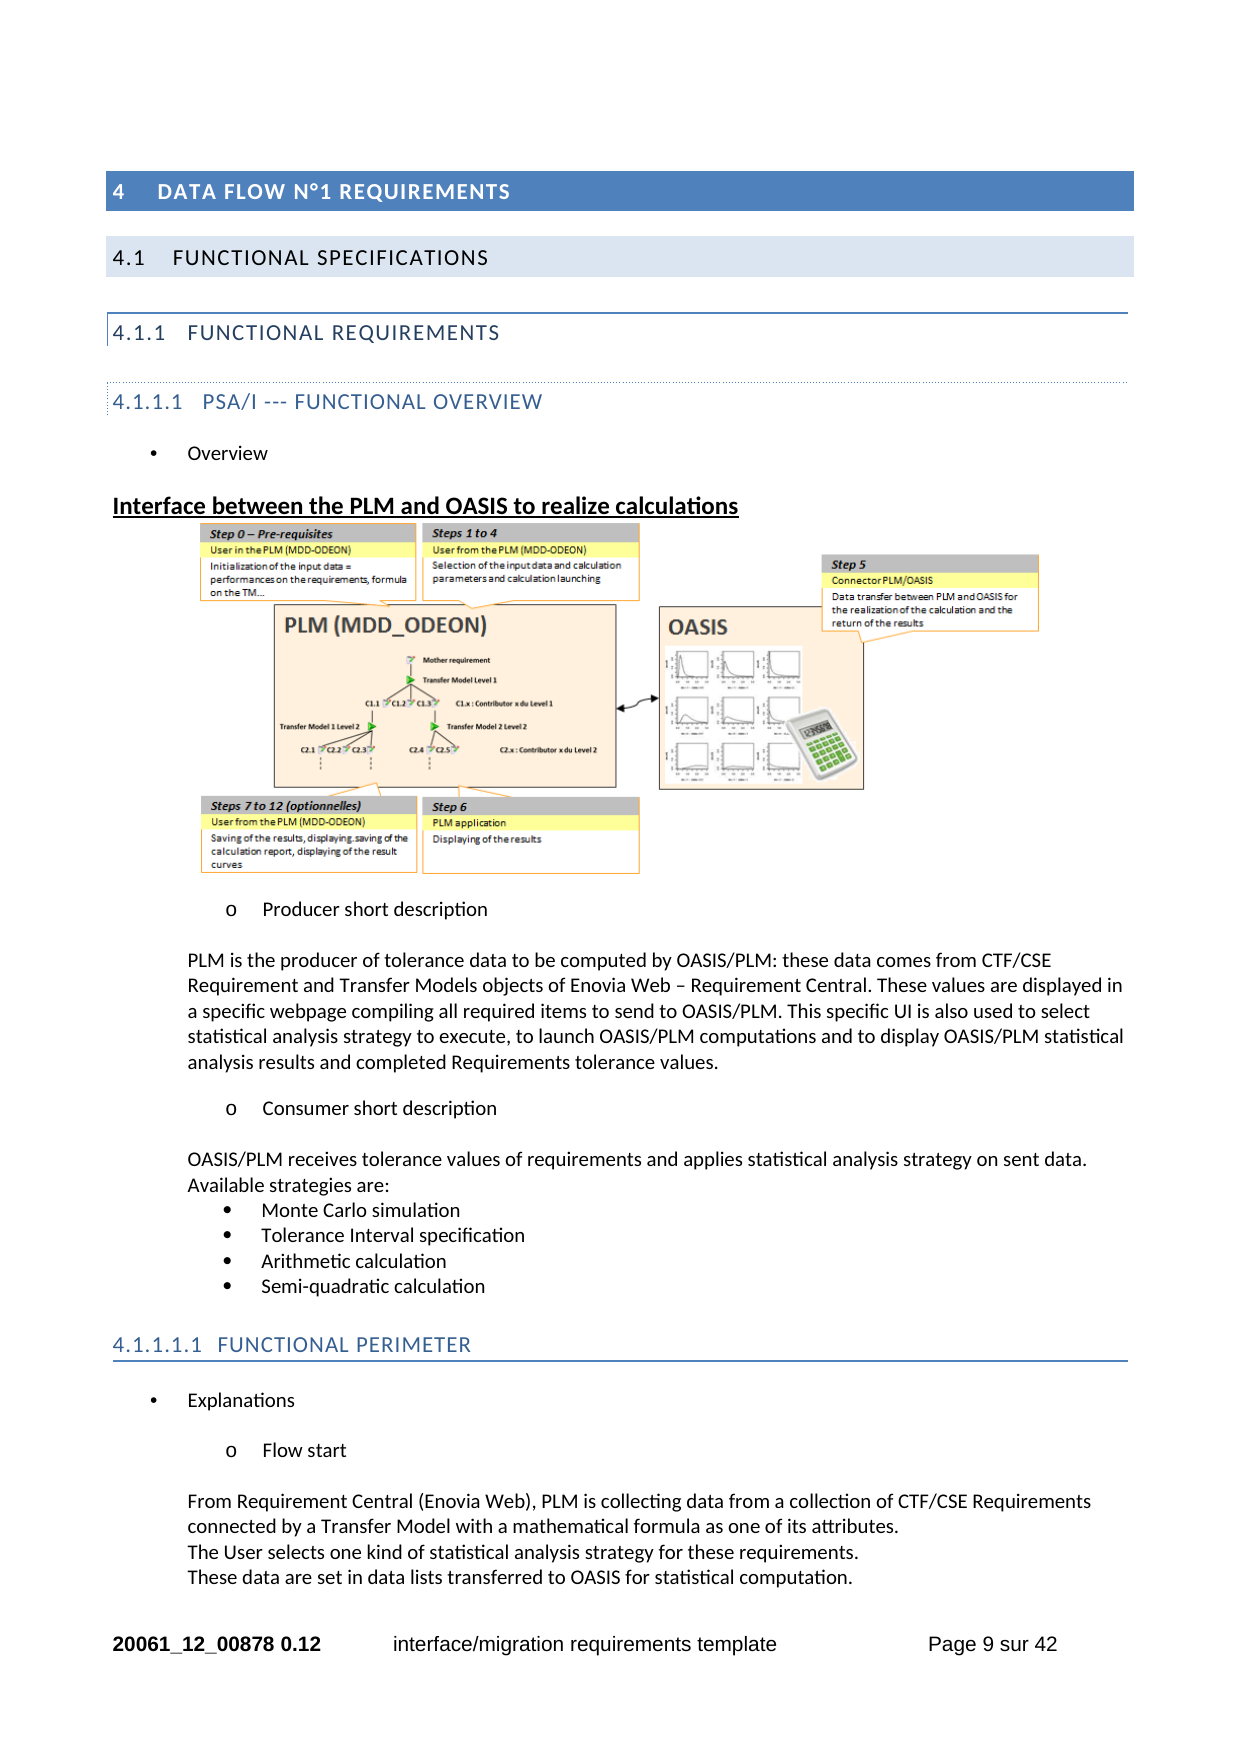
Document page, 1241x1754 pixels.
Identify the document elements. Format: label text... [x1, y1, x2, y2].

text OASIS/PLM receives tolerance values of requirements and applies statistical analysis strategy on sent data. Available strategies are: [187, 1146, 1128, 1197]
list Monte Carlo simulation [224, 1197, 1128, 1223]
list Tolerance Interval specification [224, 1223, 1128, 1248]
subtitle PSA/I --- Functional overview [107, 381, 1128, 415]
subtitle Data flow n°1 Requirements [113, 177, 1128, 205]
list Overview [150, 440, 1128, 466]
list Consumer short description [225, 1095, 1128, 1122]
list Arithmetic calculation [224, 1248, 1128, 1273]
text The User selects one kind of statistical analysis strategy for these requirements. [187, 1539, 1128, 1564]
list Semi-quadratic calculation [224, 1273, 1128, 1299]
subtitle Functional perimeter [112, 1330, 1128, 1362]
text From Requirement Central (Enovia Web), PLM is collecting data from a collection of CTF/CSE Requirements connected by a Transfer Model with a mathematical formula as one of its attributes. [187, 1488, 1128, 1539]
text These data are set in data lists transferred to OASIS for statistical computation. [187, 1564, 1128, 1590]
subtitle Functional specifications [113, 243, 1128, 271]
subtitle Functional requirements [108, 314, 1128, 346]
picture [197, 520, 1043, 876]
list Explanations [150, 1387, 1128, 1412]
text PLM is the producer of tolerance data to be computed by OASIS/PLM: these data comes from CTF/CSE Requirement and Transfer Models objects of Enovia Web – Requirement Central. These values are displayed in a specific webpage compiling all required items to send to OASIS/PLM. This specific UI is also used to select statistical analysis strategy to execute, to launch OASIS/PLM computations and to display OASIS/PLM statistical analysis results and completed Requirements tolerance values. [187, 947, 1128, 1074]
text Interface between the PLM and OASIS to realize calculations [112, 490, 1128, 521]
list Flow start [225, 1437, 1128, 1463]
list Producer short description [225, 896, 1128, 922]
